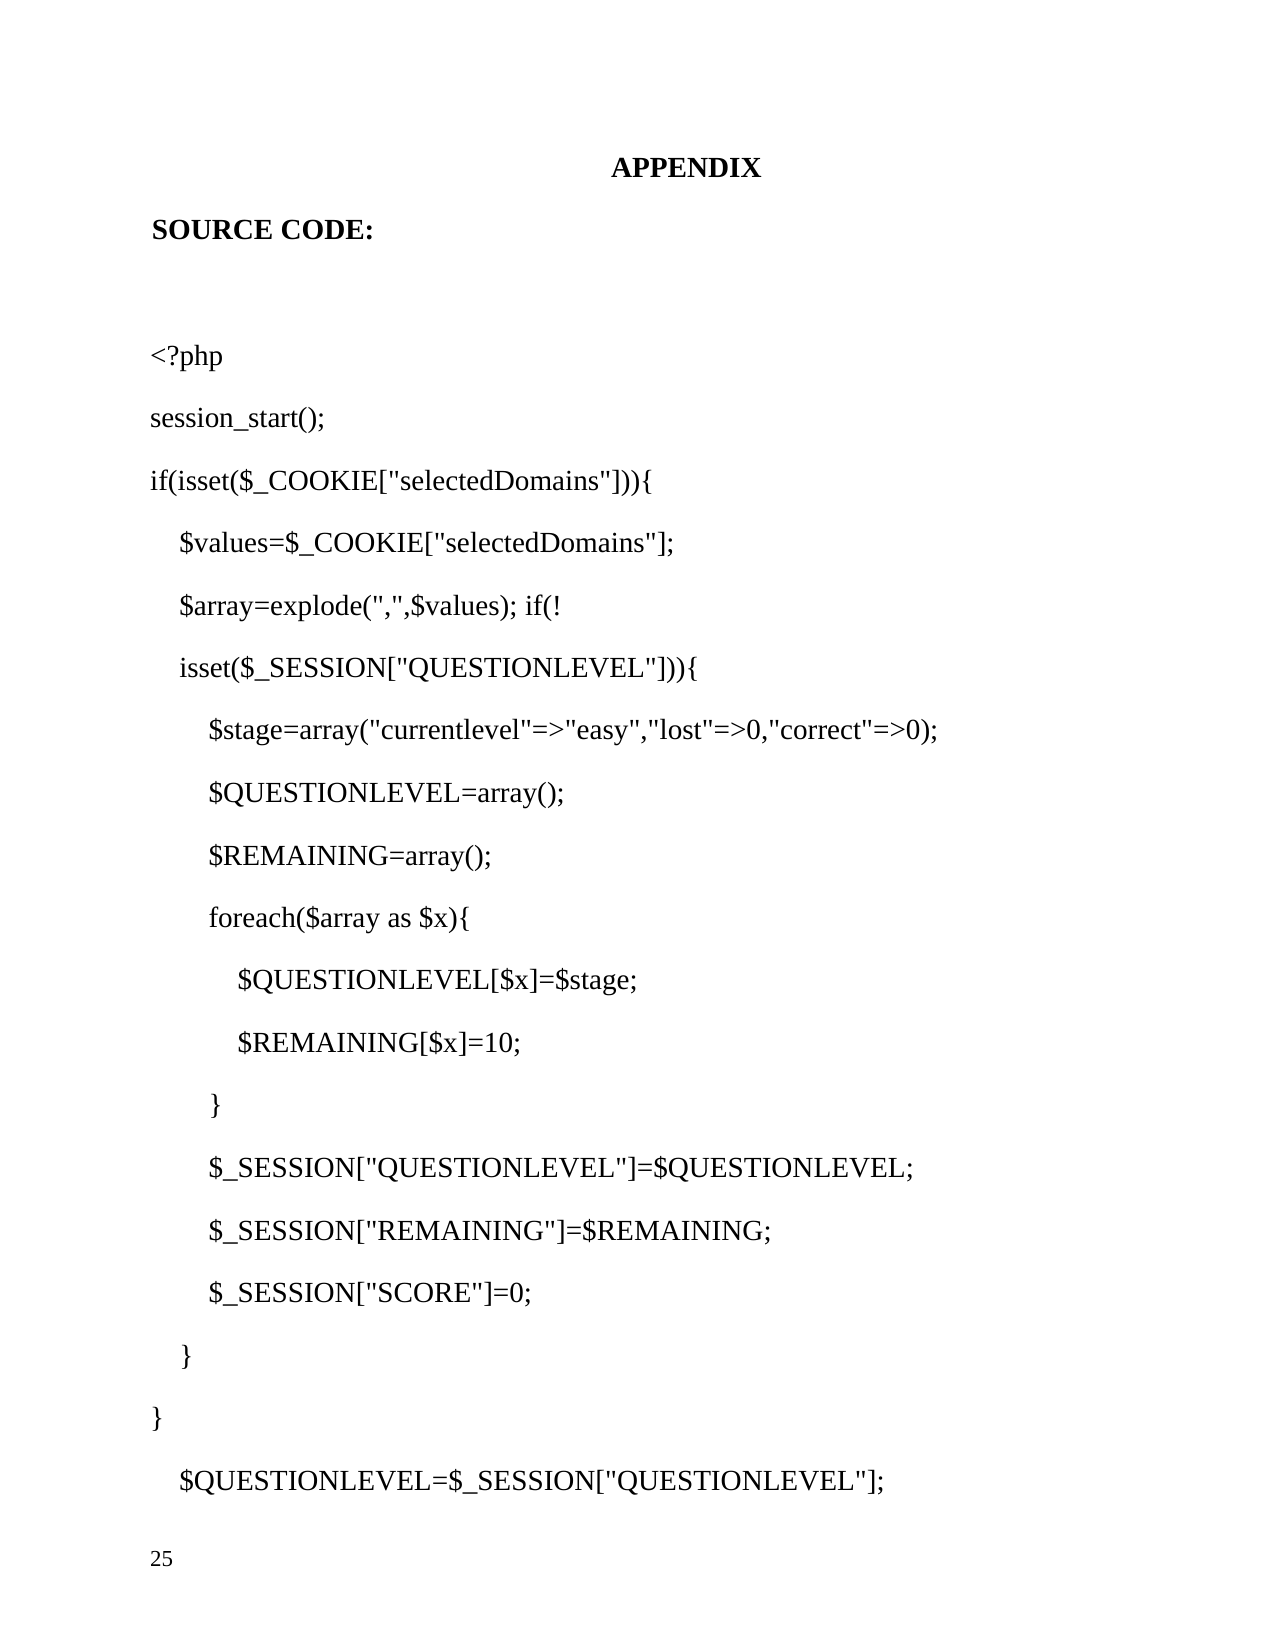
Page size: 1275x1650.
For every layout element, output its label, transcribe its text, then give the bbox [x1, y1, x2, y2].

text SOURCE CODE: [152, 212, 1227, 246]
text $QUESTIONLEVEL=$_SESSION["QUESTIONLEVEL"]; [179, 1463, 1227, 1496]
text $REMAINING=array(); foreach($array as $x){ [208, 838, 647, 933]
text } [179, 1338, 1227, 1371]
text $QUESTIONLEVEL[$x]=$stage; [237, 962, 1227, 996]
text $values=$_COOKIE["selectedDomains"]; [179, 525, 1227, 559]
text } [208, 1087, 1227, 1121]
text $array=explode(",",$values); if(!isset($_SESSION["QUESTIONLEVEL"])){ [179, 588, 811, 683]
text <?php session_start(); [150, 338, 327, 433]
text $stage=array("currentlevel"=>"easy","lost"=>0,"correct"=>0); [208, 712, 1227, 746]
text $REMAINING[$x]=10; [237, 1025, 1227, 1058]
text } [150, 1400, 1227, 1434]
subtitle APPENDIX [348, 150, 1024, 183]
text $_SESSION["QUESTIONLEVEL"]=$QUESTIONLEVEL; [208, 1150, 1227, 1183]
text $QUESTIONLEVEL=array(); [208, 775, 1227, 809]
text if(isset($_COOKIE["selectedDomains"])){ [150, 463, 1227, 496]
text $_SESSION["SCORE"]=0; [208, 1275, 1227, 1309]
text $_SESSION["REMAINING"]=$REMAINING; [208, 1213, 1227, 1246]
